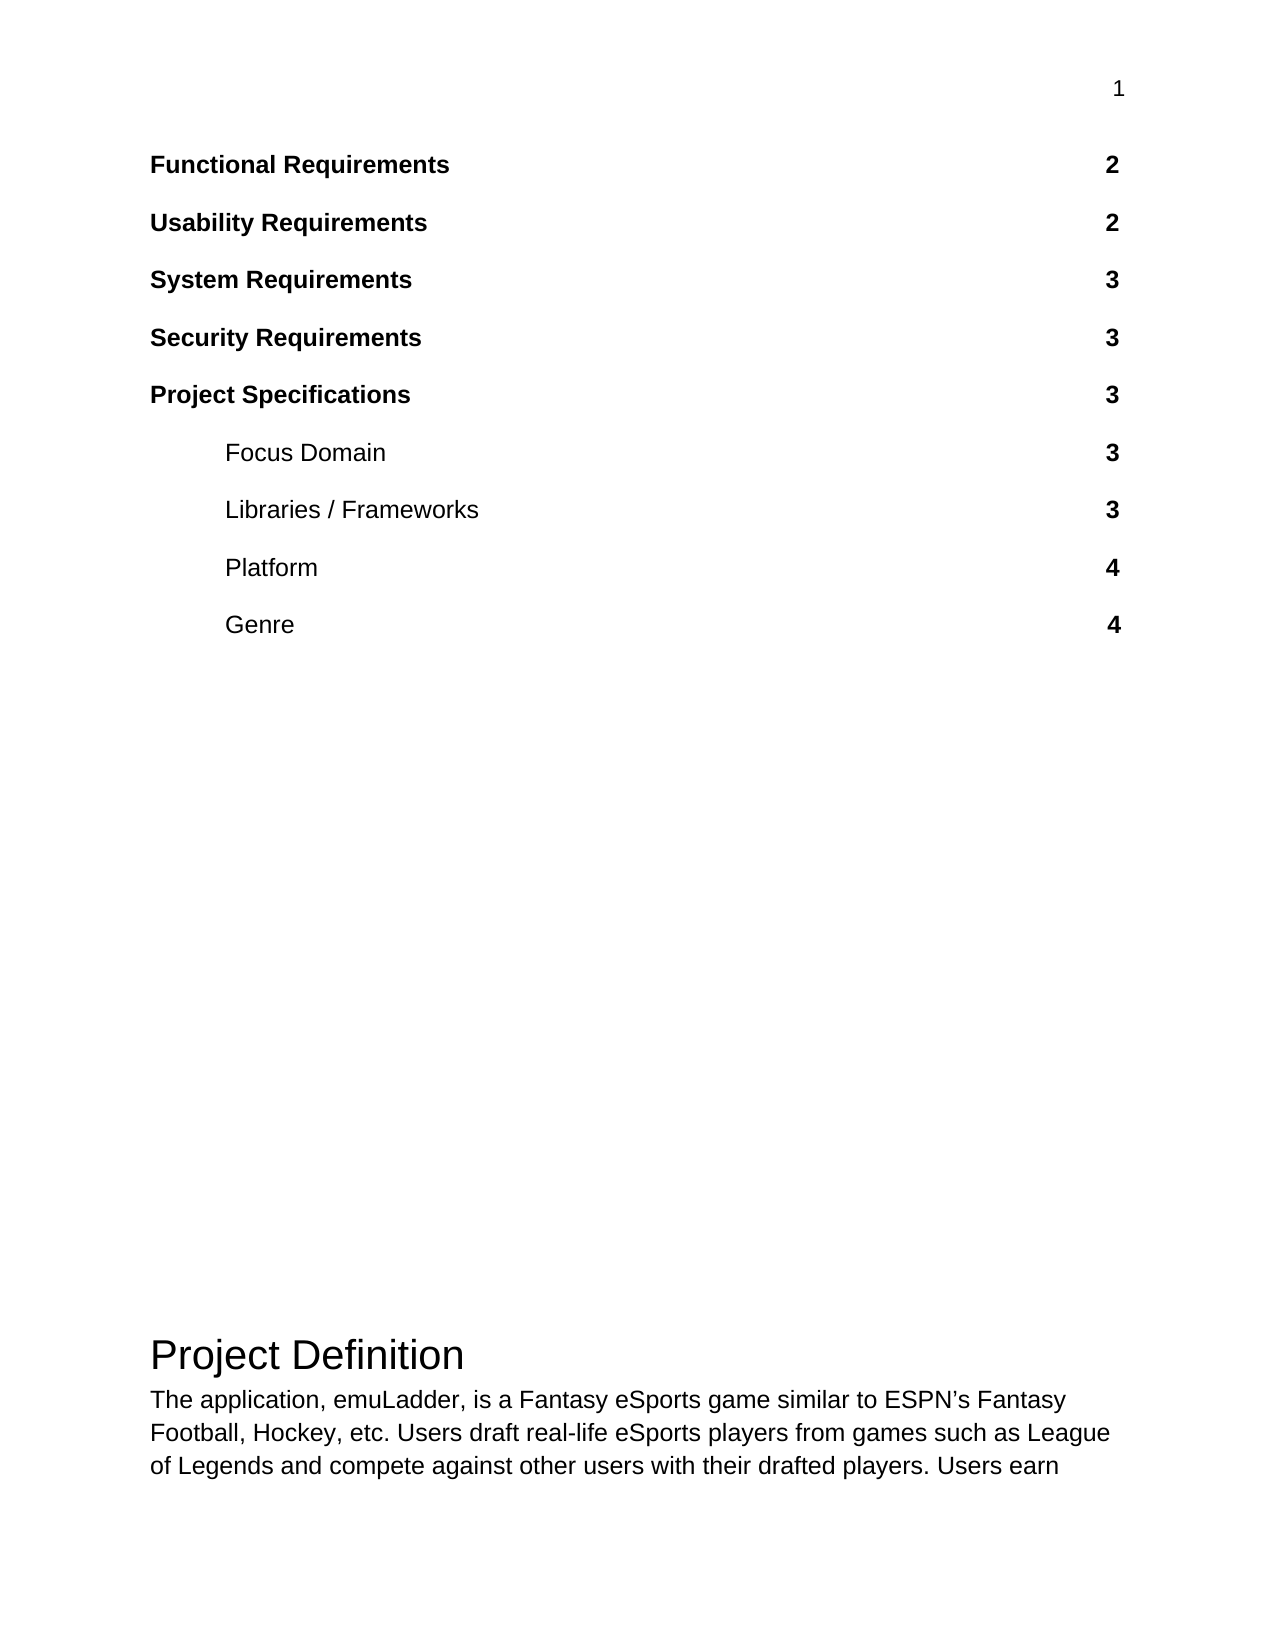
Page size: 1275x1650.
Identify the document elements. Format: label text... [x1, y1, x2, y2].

text Project Definition [150, 1330, 1125, 1378]
text Genre 4 [150, 610, 1125, 639]
text Project Specifications 3 [150, 380, 1125, 409]
text Security Requirements 3 [150, 322, 1125, 351]
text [150, 1385, 1125, 1480]
text Libraries / Frameworks 3 [150, 495, 1125, 524]
text Focus Domain 3 [150, 437, 1125, 466]
text Usability Requirements 2 System Requirements 3 [150, 207, 1125, 294]
text Platform 4 [150, 552, 1125, 581]
text Functional Requirements 2 [150, 150, 1125, 179]
